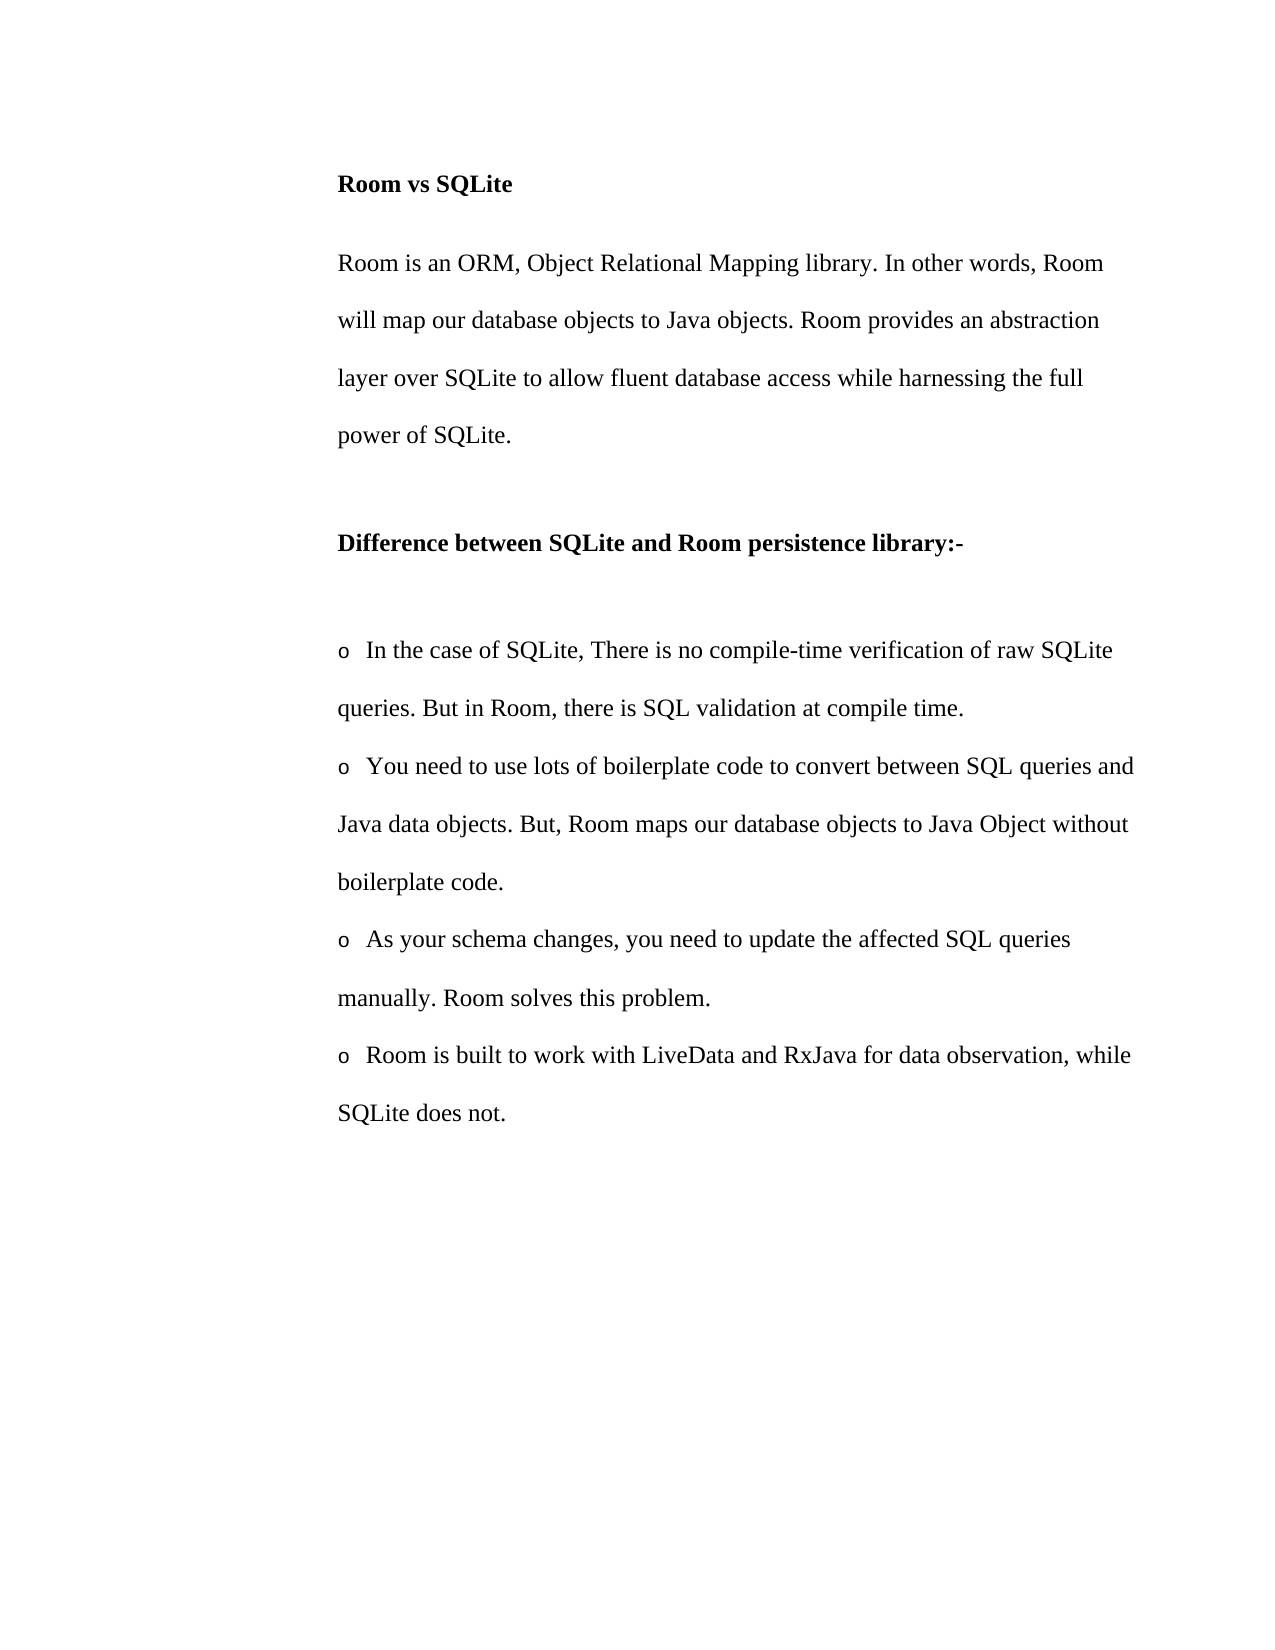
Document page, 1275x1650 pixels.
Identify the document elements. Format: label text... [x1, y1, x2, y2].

text Difference between SQLite and Room persistence library:- [337, 528, 1134, 556]
text Room is an ORM, Object Relational Mapping library. In other words, Room will map our database objects to Java objects. Room provides an abstraction layer over SQLite to allow fluent database access while harnessing the full power of SQLite. [337, 248, 1134, 449]
list As your schema changes, you need to update the affected SQL queries manually. Room solves this problem. [337, 924, 1134, 1011]
subtitle Room vs SQLite [337, 169, 1134, 197]
list You need to use lots of boilerplate code to convert between SQL queries and Java data objects. But, Room maps our database objects to Java Object without boilerplate code. [337, 751, 1134, 896]
list In the case of SQLite, There is no compile-time verification of raw SQLite queries. But in Room, there is SQL validation at compile time. [337, 635, 1134, 722]
list Room is built to work with LiveData and RxJava for data observation, while SQLite does not. [337, 1040, 1134, 1127]
